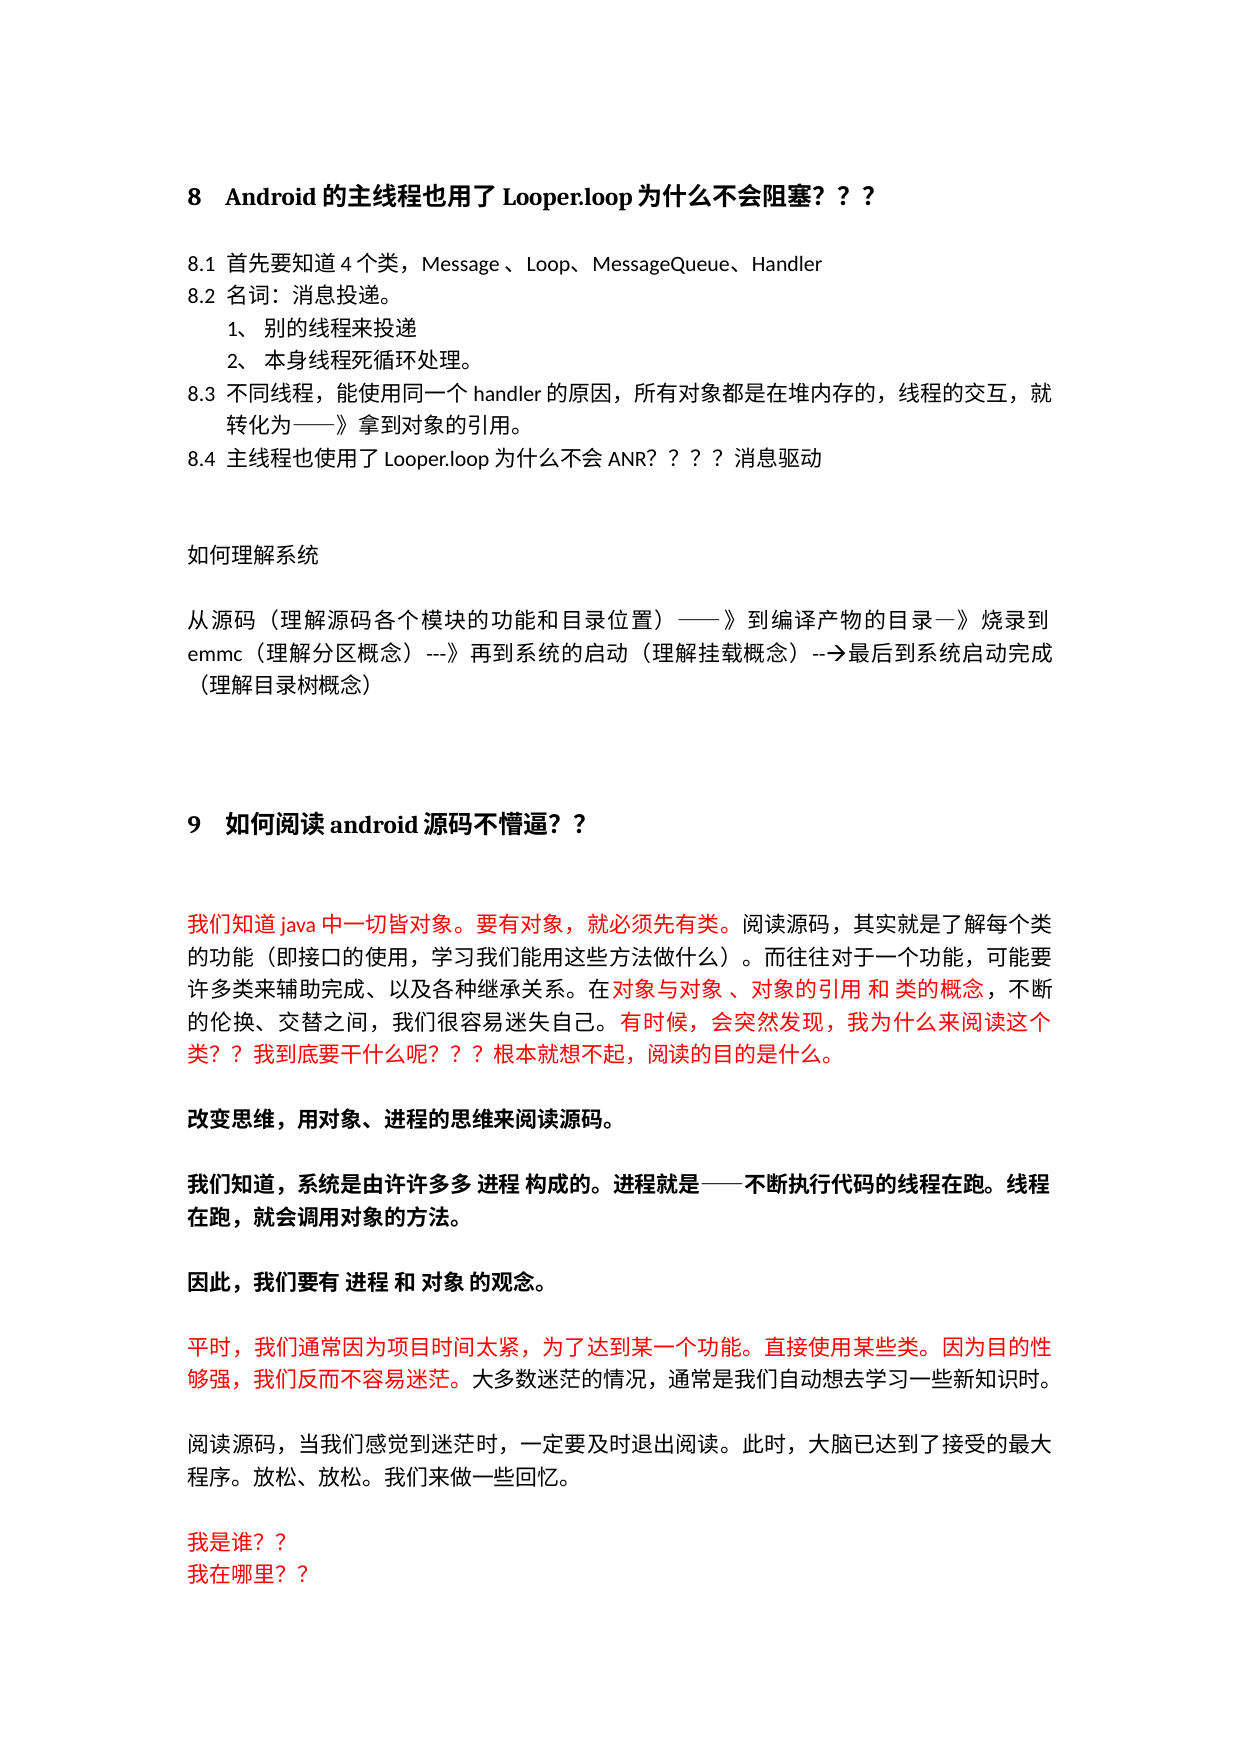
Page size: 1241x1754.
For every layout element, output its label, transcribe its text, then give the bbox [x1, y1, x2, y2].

text 如何理解系统 [187, 538, 1053, 571]
text 阅读源码，当我们感觉到迷茫时，一定要及时退出阅读。此时，大脑已达到了接受的最大程序。放松、放松。我们来做一些回忆。 [187, 1427, 1053, 1492]
text 因此，我们要有 进程 和 对象 的观念。 [187, 1264, 1053, 1297]
subtitle Android 的主线程也用了Looper.loop为什么不会阻塞？？？ [187, 162, 1053, 227]
subtitle 如何阅读android源码不懵逼？？ [187, 791, 1053, 856]
list 别的线程来投递 [227, 311, 1053, 343]
text 我是谁？？ [187, 1524, 1053, 1557]
list 首先要知道4个类，Message 、Loop、MessageQueue、Handler [187, 246, 1053, 278]
list 名词：消息投递。 [187, 278, 1053, 311]
text 平时，我们通常因为项目时间太紧，为了达到某一个功能。直接使用某些类。因为目的性够强，我们反而不容易迷茫。大多数迷茫的情况，通常是我们自动想去学习一些新知识时。 [187, 1329, 1053, 1394]
list 本身线程死循环处理。 [227, 343, 1053, 376]
text 改变思维，用对象、进程的思维来阅读源码。 [187, 1102, 1053, 1134]
text 我们知道，系统是由许许多多 进程 构成的。进程就是——不断执行代码的线程在跑。线程在跑，就会调用对象的方法。 [187, 1167, 1053, 1232]
text 我在哪里？？ [187, 1557, 1053, 1589]
text 从源码（理解源码各个模块的功能和目录位置）——》到编译产物的目录—》烧录到emmc（理解分区概念）---》再到系统的启动（理解挂载概念）--最后到系统启动完成（理解目录树概念） [187, 603, 1053, 701]
text 我们知道java中一切皆对象。要有对象，就必须先有类。阅读源码，其实就是了解每个类的功能（即接口的使用，学习我们能用这些方法做什么）。而往往对于一个功能，可能要许多类来辅助完成、以及各种继承关系。在对象与对象 、对象的引用 和 类的概念，不断的伦换、交替之间，我们很容易迷失自己。有时候，会突然发现，我为什么来阅读这个类？？我到底要干什么呢？？？根本就想不起，阅读的目的是什么。 [187, 907, 1053, 1069]
list 不同线程，能使用同一个handler 的原因，所有对象都是在堆内存的，线程的交互，就转化为——》拿到对象的引用。 [187, 376, 1053, 441]
list 主线程也使用了Looper.loop 为什么不会ANR？？？？消息驱动 [187, 441, 1053, 473]
